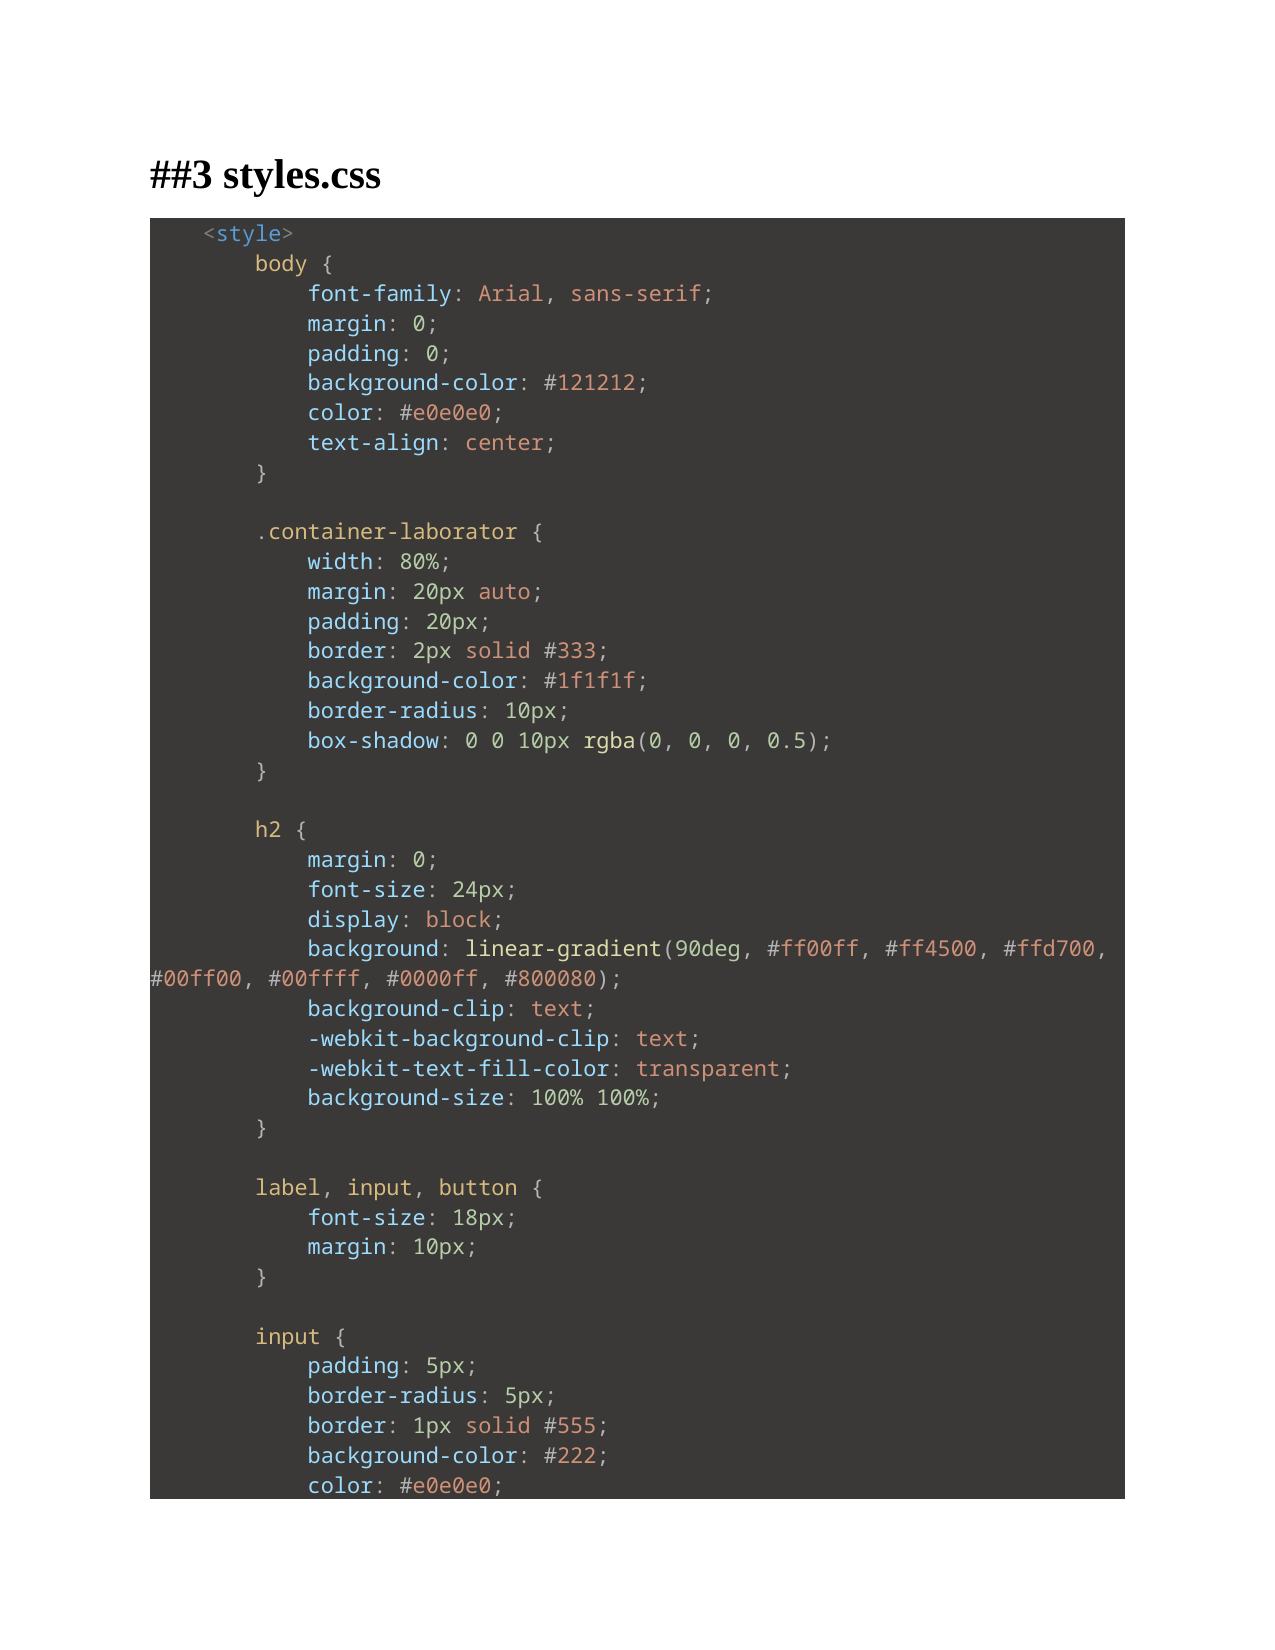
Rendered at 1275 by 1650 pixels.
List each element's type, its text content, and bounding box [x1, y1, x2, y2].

text } [150, 457, 1125, 486]
text color: #e0e0e0; [150, 1469, 1125, 1499]
text <style> [150, 218, 1125, 248]
text background-clip: text; [150, 993, 1125, 1023]
text body { [150, 248, 1125, 278]
text } [150, 754, 1125, 784]
text margin: 0; [150, 308, 1125, 337]
text font-size: 24px; [150, 874, 1125, 903]
text .container-laborator { [150, 516, 1125, 546]
text padding: 0; [150, 337, 1125, 367]
text border-radius: 10px; [150, 695, 1125, 725]
text ##3 styles.css [150, 150, 1125, 198]
text margin: 0; [150, 844, 1125, 874]
text background-color: #121212; [150, 367, 1125, 397]
text box-shadow: 0 0 10px rgba(0, 0, 0, 0.5); [150, 725, 1125, 754]
text -webkit-background-clip: text; [150, 1023, 1125, 1052]
text -webkit-text-fill-color: transparent; [150, 1052, 1125, 1082]
text padding: 20px; [150, 606, 1125, 635]
text color: #e0e0e0; [150, 397, 1125, 427]
text margin: 10px; [150, 1231, 1125, 1261]
text display: block; [150, 903, 1125, 933]
text } [150, 1261, 1125, 1291]
text background: linear-gradient(90deg, #ff00ff, #ff4500, #ffd700, #00ff00, #00ffff, #0000ff, #800080); [150, 933, 1125, 993]
text font-family: Arial, sans-serif; [150, 278, 1125, 308]
text background-color: #1f1f1f; [150, 665, 1125, 695]
text h2 { [150, 814, 1125, 844]
text label, input, button { [150, 1172, 1125, 1201]
text input { [150, 1321, 1125, 1350]
text width: 80%; [150, 546, 1125, 576]
text text-align: center; [150, 427, 1125, 457]
text border-radius: 5px; [150, 1380, 1125, 1410]
text } [150, 1112, 1125, 1142]
text border: 1px solid #555; [150, 1410, 1125, 1440]
text margin: 20px auto; [150, 576, 1125, 606]
text font-size: 18px; [150, 1201, 1125, 1231]
text background-size: 100% 100%; [150, 1082, 1125, 1112]
text background-color: #222; [150, 1440, 1125, 1469]
text padding: 5px; [150, 1350, 1125, 1380]
text border: 2px solid #333; [150, 635, 1125, 665]
